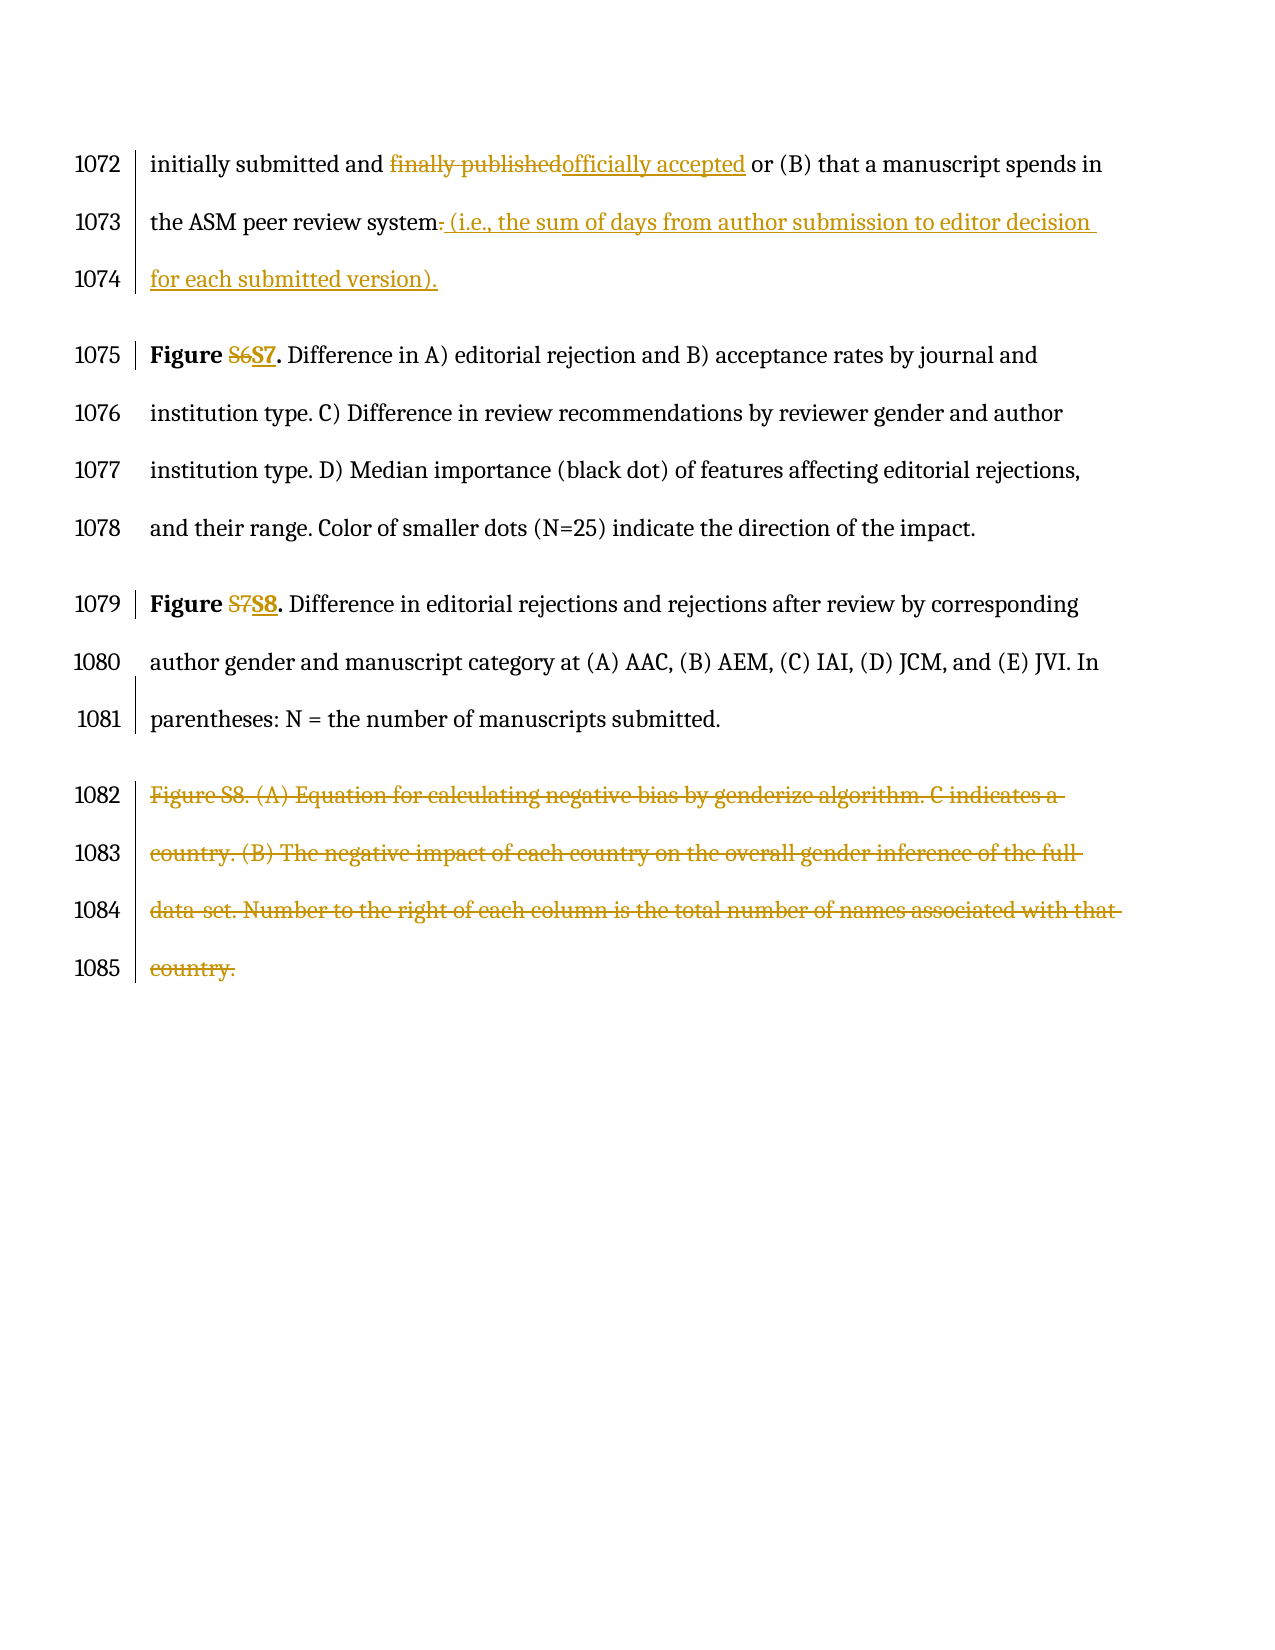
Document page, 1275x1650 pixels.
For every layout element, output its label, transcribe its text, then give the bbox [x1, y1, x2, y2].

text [150, 150, 1125, 294]
text Figure . Difference in editorial rejections and rejections after review by corresponding author gender and manuscript category at (A) AAC, (B) AEM, (C) IAI, (D) JCM, and (E) JVI. In parentheses: N = the number of manuscripts submitted. [150, 590, 1125, 734]
text Figure . Difference in A) editorial rejection and B) acceptance rates by journal and institution type. C) Difference in review recommendations by reviewer gender and author institution type. D) Median importance (black dot) of features affecting editorial rejections, and their range. Color of smaller dots (N=25) indicate the direction of the impact. [150, 341, 1125, 542]
